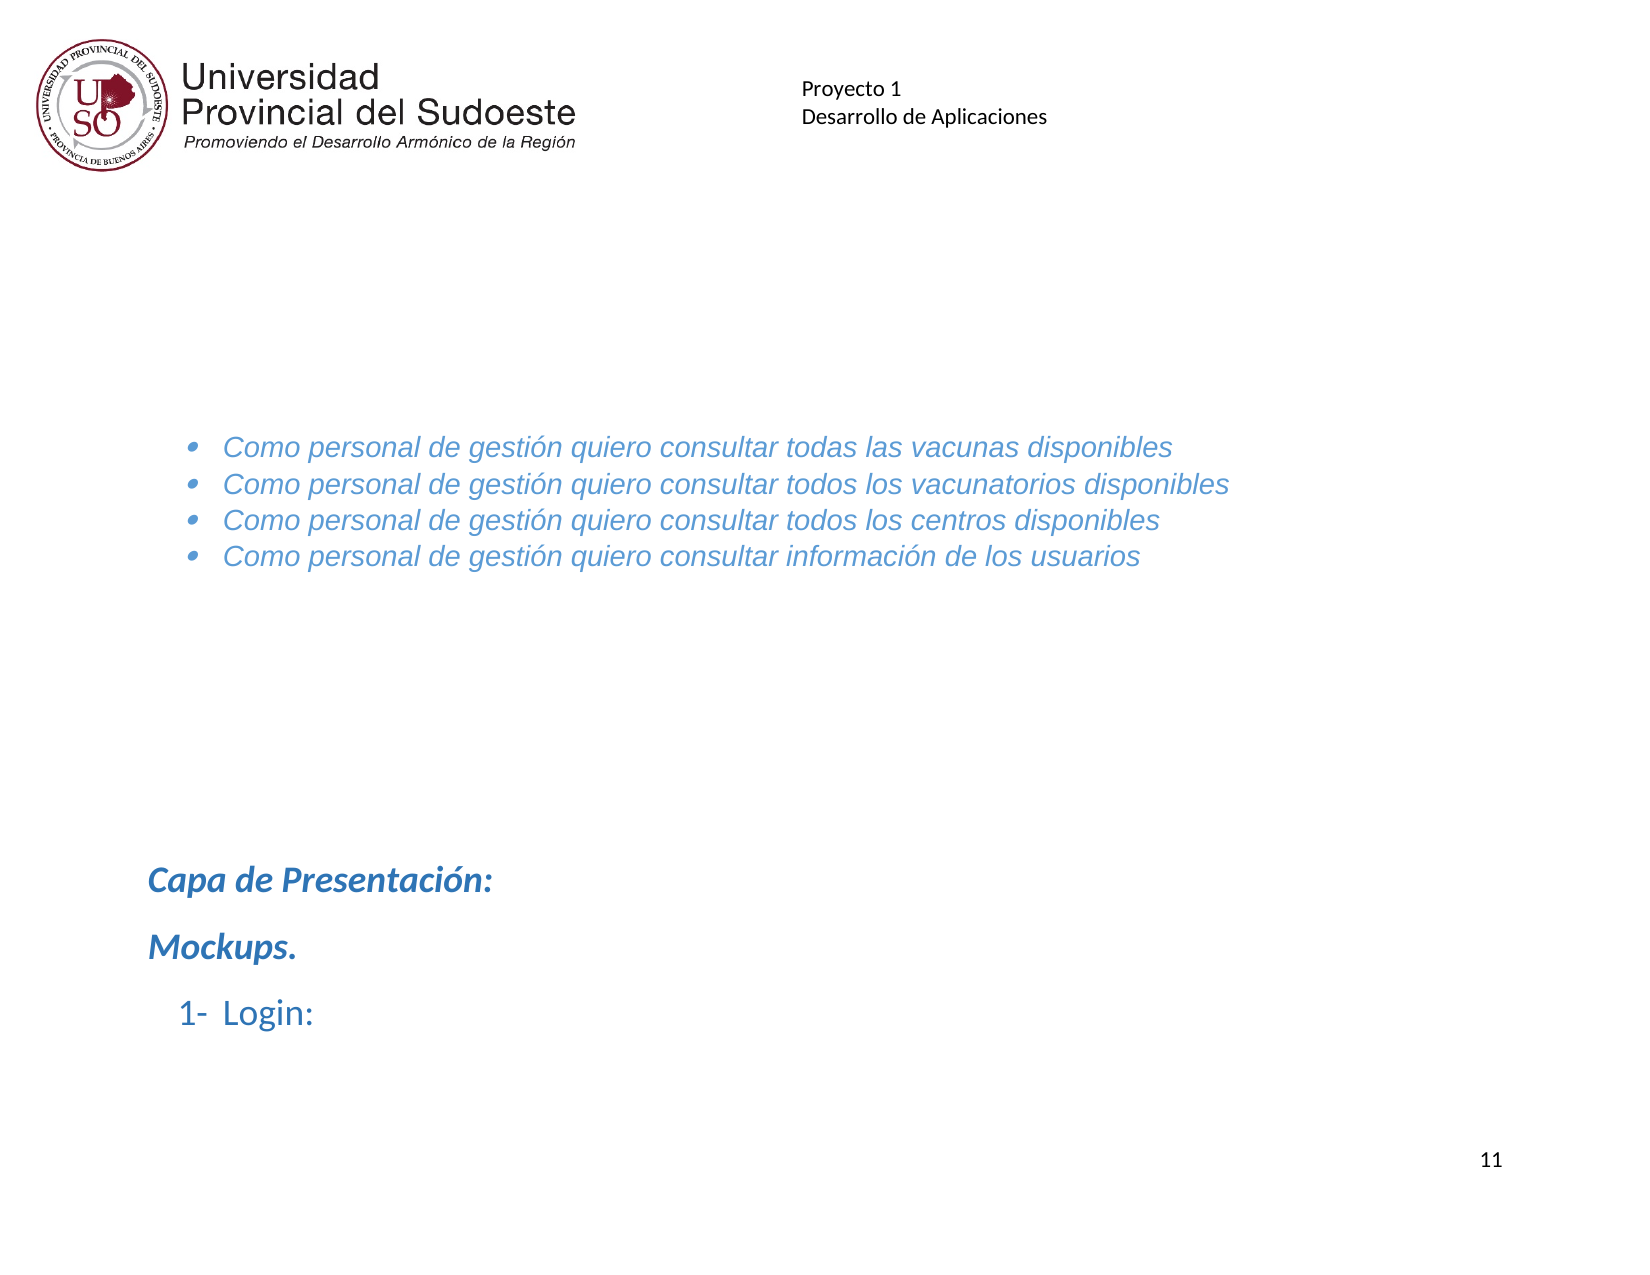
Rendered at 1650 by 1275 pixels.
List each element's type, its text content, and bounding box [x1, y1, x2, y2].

list Login: [177, 989, 1502, 1034]
text Capa de Presentación: [148, 856, 1502, 902]
text Mockups. [148, 923, 1502, 968]
list Como personal de gestión quiero consultar información de los usuarios [185, 539, 1502, 573]
list Como personal de gestión quiero consultar todas las vacunas disponibles [185, 430, 1502, 464]
list Como personal de gestión quiero consultar todos los vacunatorios disponibles [185, 467, 1502, 500]
picture [62, 35, 580, 176]
list Como personal de gestión quiero consultar todos los centros disponibles [185, 503, 1502, 537]
